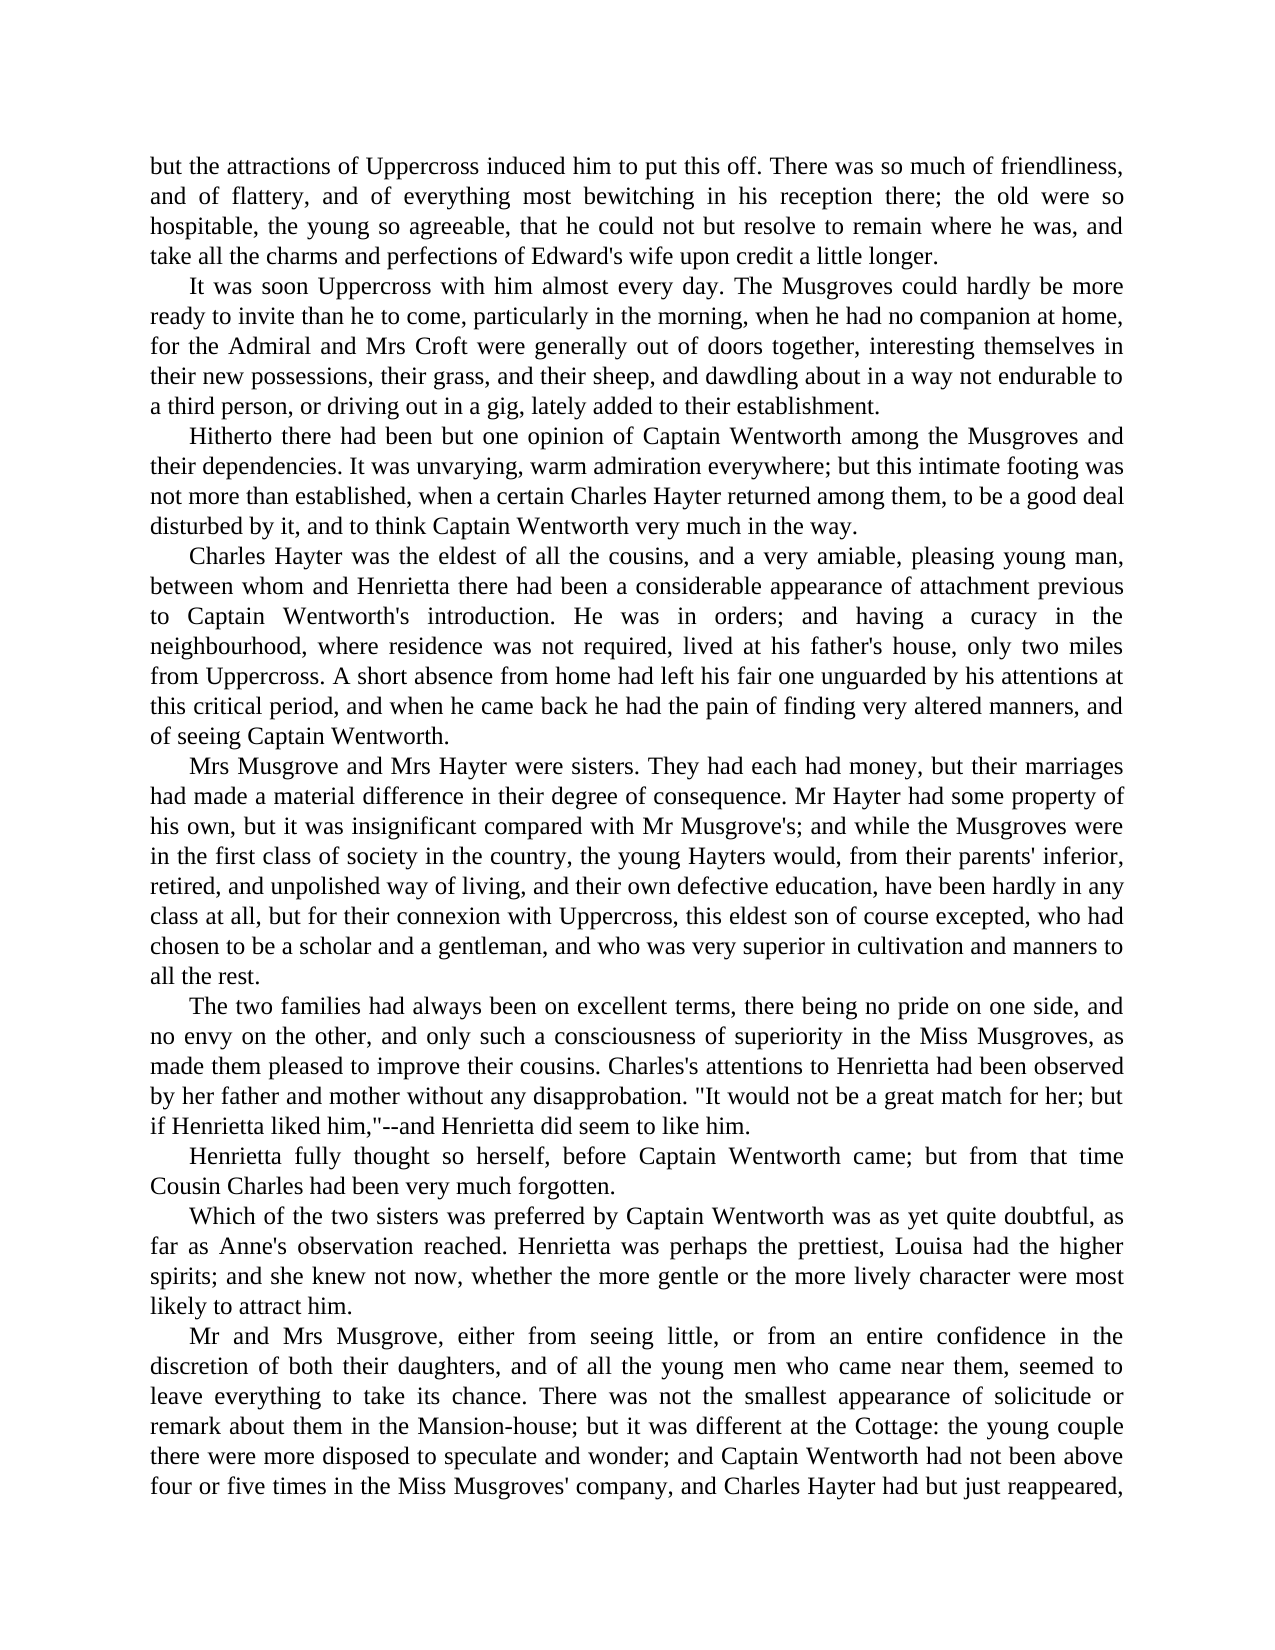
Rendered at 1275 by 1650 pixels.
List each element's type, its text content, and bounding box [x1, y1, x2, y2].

text Mrs Musgrove and Mrs Hayter were sisters. They had each had money, but their marriages had made a material difference in their degree of consequence. Mr Hayter had some property of his own, but it was insignificant compared with Mr Musgrove's; and while the Musgroves were in the first class of society in the country, the young Hayters would, from their parents' inferior, retired, and unpolished way of living, and their own defective education, have been hardly in any class at all, but for their connexion with Uppercross, this eldest son of course excepted, who had chosen to be a scholar and a gentleman, and who was very superior in cultivation and manners to all the rest. [150, 750, 1125, 990]
text Which of the two sisters was preferred by Captain Wentworth was as yet quite doubtful, as far as Anne's observation reached. Henrietta was perhaps the prettiest, Louisa had the higher spirits; and she knew not now, whether the more gentle or the more lively character were most likely to attract him. [150, 1200, 1125, 1320]
text Charles Hayter was the eldest of all the cousins, and a very amiable, pleasing young man, between whom and Henrietta there had been a considerable appearance of attachment previous to Captain Wentworth's introduction. He was in orders; and having a curacy in the neighbourhood, where residence was not required, lived at his father's house, only two miles from Uppercross. A short absence from home had left his fair one unguarded by his attentions at this critical period, and when he came back he had the pain of finding very altered manners, and of seeing Captain Wentworth. [150, 540, 1125, 750]
text Hitherto there had been but one opinion of Captain Wentworth among the Musgroves and their dependencies. It was unvarying, warm admiration everywhere; but this intimate footing was not more than established, when a certain Charles Hayter returned among them, to be a good deal disturbed by it, and to think Captain Wentworth very much in the way. [150, 420, 1125, 540]
text Henrietta fully thought so herself, before Captain Wentworth came; but from that time Cousin Charles had been very much forgotten. [150, 1140, 1125, 1200]
text The two families had always been on excellent terms, there being no pride on one side, and no envy on the other, and only such a consciousness of superiority in the Miss Musgroves, as made them pleased to improve their cousins. Charles's attentions to Henrietta had been observed by her father and mother without any disapprobation. "It would not be a great match for her; but if Henrietta liked him,"--and Henrietta did seem to like him. [150, 990, 1125, 1140]
text It was soon Uppercross with him almost every day. The Musgroves could hardly be more ready to invite than he to come, particularly in the morning, when he had no companion at home, for the Admiral and Mrs Croft were generally out of doors together, interesting themselves in their new possessions, their grass, and their sheep, and dawdling about in a way not endurable to a third person, or driving out in a gig, lately added to their establishment. [150, 270, 1125, 420]
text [150, 150, 1125, 270]
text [150, 1320, 1125, 1500]
